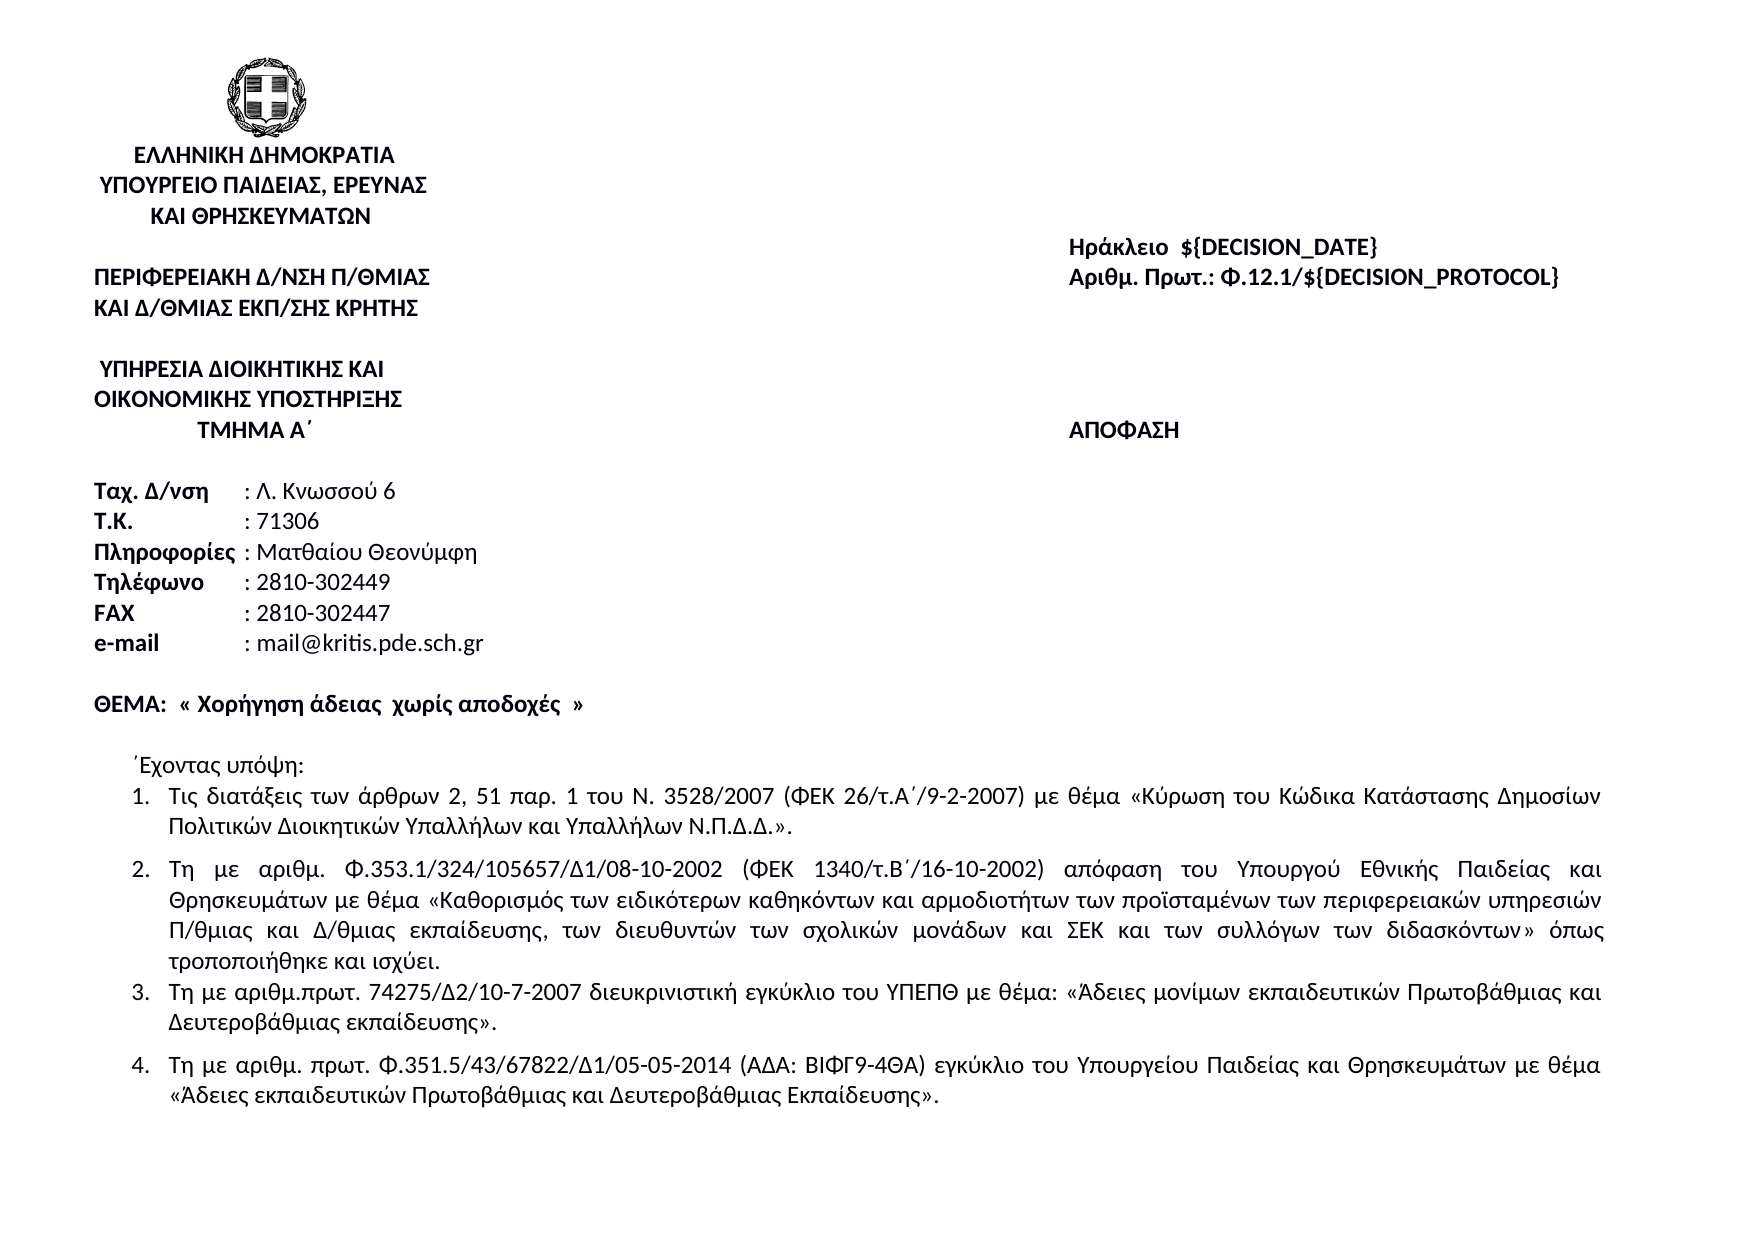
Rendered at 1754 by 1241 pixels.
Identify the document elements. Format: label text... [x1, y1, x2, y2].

text e-mail : mail@kritis.pde.sch.gr [94, 627, 1604, 658]
text Τηλέφωνο : 2810-302449 [94, 566, 1604, 597]
text Τ.Κ. : 71306 [94, 505, 1604, 536]
text Ταχ. Δ/νση : Λ. Κνωσσού 6 [94, 475, 1604, 505]
picture [225, 56, 308, 139]
list Τη με αριθμ. Φ.353.1/324/105657/Δ1/08-10-2002 (ΦΕΚ 1340/τ.Β΄/16-10-2002) απόφαση του Υπουργού Εθνικής Παιδείας και Θρησκευμάτων με θέμα «Καθορισμός των ειδικότερων καθηκόντων και αρμοδιοτήτων των προϊσταμένων των περιφερειακών υπηρεσιών Π/θμιας και Δ/θμιας εκπαίδευσης, των διευθυντών των σχολικών μονάδων και ΣΕΚ και των συλλόγων των διδασκόντων» όπως τροποποιήθηκε και ισχύει. [131, 853, 1604, 976]
text ΥΠΗΡΕΣΙΑ ΔΙΟΙΚΗΤΙΚΗΣ ΚΑΙ [94, 353, 1604, 383]
text ΄Εχοντας υπόψη: [94, 749, 1604, 780]
text Πληροφορίες : Ματθαίου Θεονύμφη [94, 536, 1604, 566]
text ΕΛΛΗΝΙΚΗ ΔΗΜΟΚΡΑΤΙΑ [94, 75, 1604, 169]
text ΘΕΜΑ: « Χορήγηση άδειας χωρίς αποδοχές » [94, 688, 1604, 719]
text ΚΑΙ ΘΡΗΣΚΕΥΜΑΤΩΝ [94, 200, 1604, 231]
text ΤΜΗΜΑ Α΄ ΑΠΟΦΑΣΗ [94, 414, 1604, 444]
text ΟΙΚΟΝΟΜΙΚΗΣ ΥΠΟΣΤΗΡΙΞΗΣ [94, 383, 1604, 414]
text ΠΕΡΙΦΕΡΕΙΑΚΗ Δ/ΝΣΗ Π/ΘΜΙΑΣ Αριθμ. Πρωτ.: Φ.12.1/${DECISION_PROTOCOL} [94, 261, 1604, 292]
text Ηράκλειο ${DECISION_DATE} [94, 231, 1604, 261]
list Τη με αριθμ.πρωτ. 74275/Δ2/10-7-2007 διευκρινιστική εγκύκλιο του ΥΠΕΠΘ με θέμα: «Άδειες μονίμων εκπαιδευτικών Πρωτοβάθμιας και Δευτεροβάθμιας εκπαίδευσης». [131, 976, 1604, 1037]
list Τη με αριθμ. πρωτ. Φ.351.5/43/67822/Δ1/05-05-2014 (ΑΔΑ: ΒΙΦΓ9-4ΘΑ) εγκύκλιο του Υπουργείου Παιδείας και Θρησκευμάτων με θέμα «Άδειες εκπαιδευτικών Πρωτοβάθμιας και Δευτεροβάθμιας Εκπαίδευσης». [131, 1049, 1604, 1110]
text FAX : 2810-302447 [94, 597, 1604, 627]
text ΚΑΙ Δ/ΘΜΙΑΣ ΕΚΠ/ΣΗΣ ΚΡΗΤΗΣ [94, 292, 1604, 322]
list Τις διατάξεις των άρθρων 2, 51 παρ. 1 του Ν. 3528/2007 (ΦΕΚ 26/τ.Α΄/9-2-2007) με θέμα «Κύρωση του Κώδικα Κατάστασης Δημοσίων Πολιτικών Διοικητικών Υπαλλήλων και Υπαλλήλων Ν.Π.Δ.Δ.». [131, 780, 1604, 841]
text ΥΠΟΥΡΓΕΙΟ ΠΑΙΔΕΙΑΣ, ΕΡΕΥΝΑΣ [94, 169, 1604, 200]
